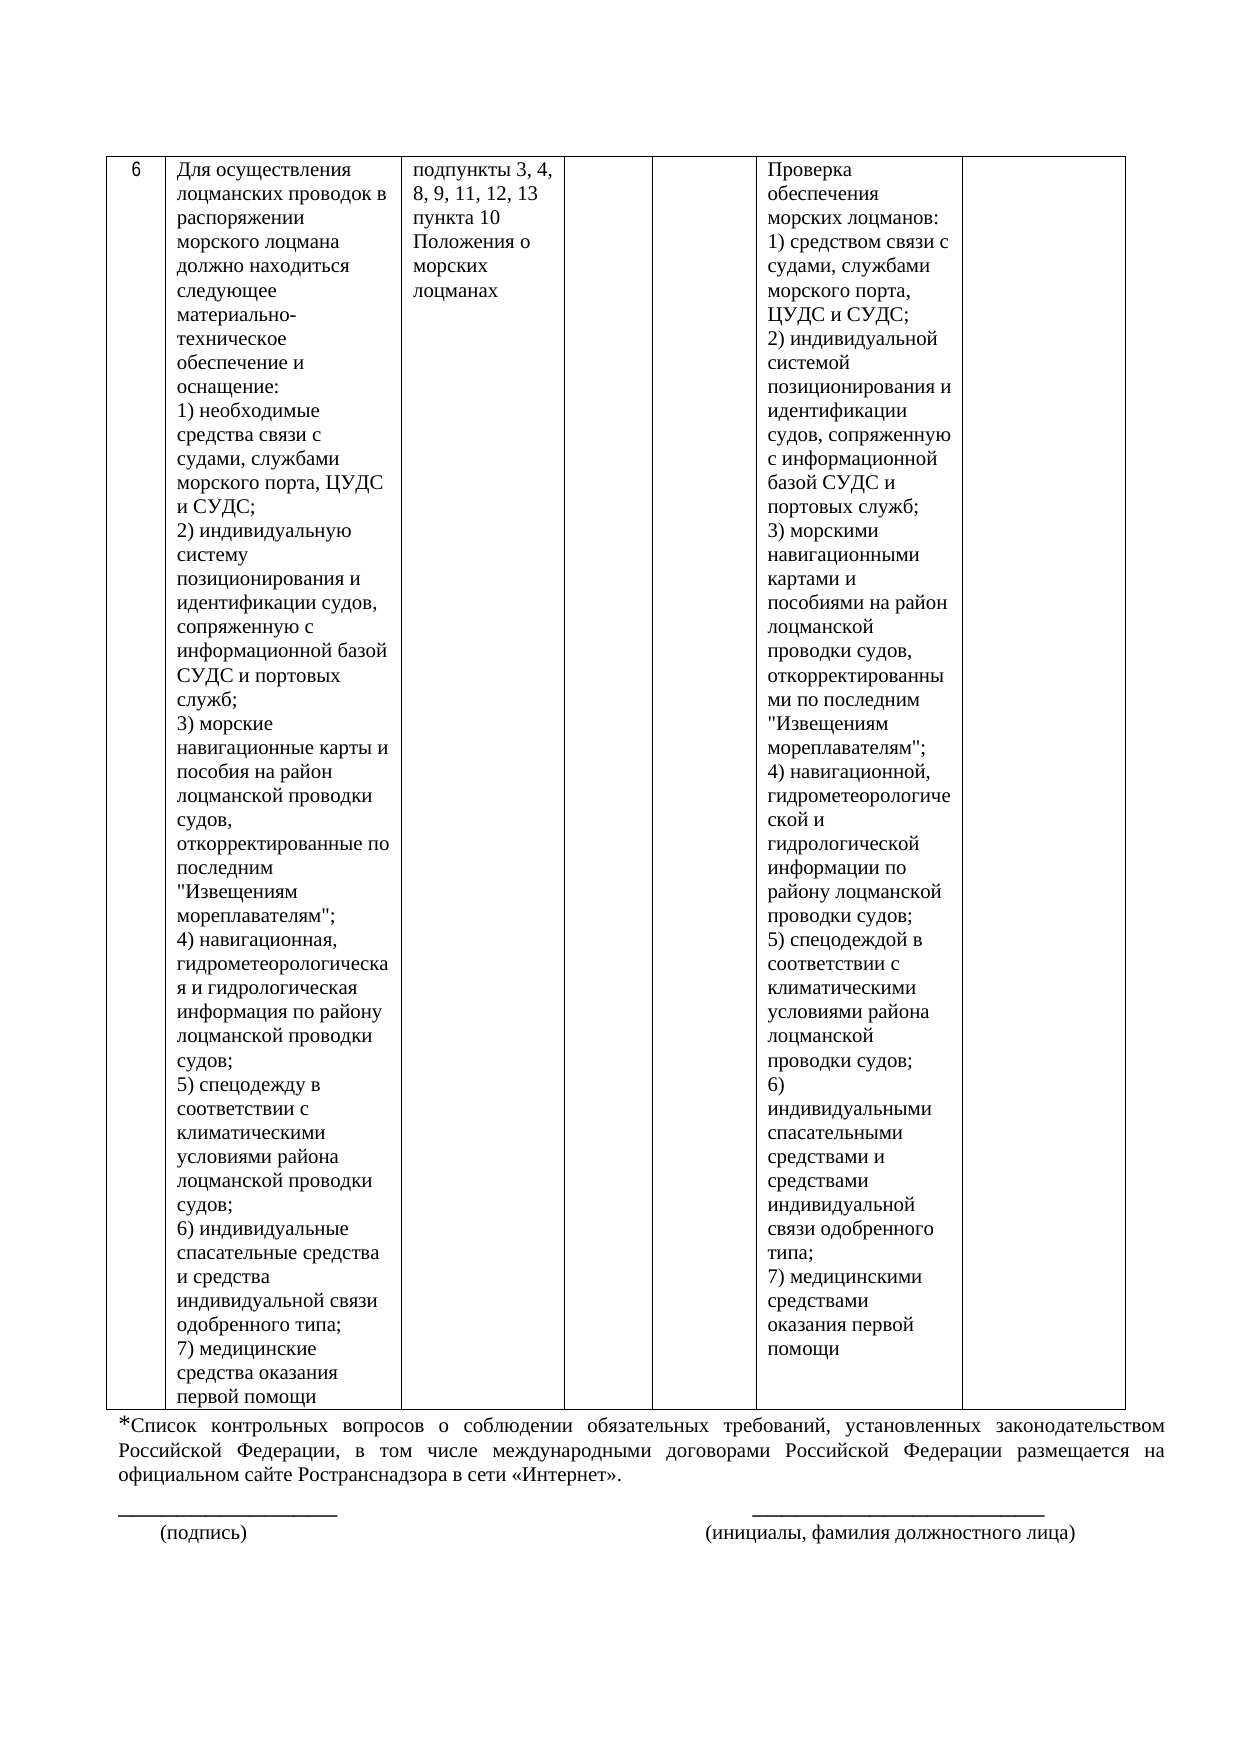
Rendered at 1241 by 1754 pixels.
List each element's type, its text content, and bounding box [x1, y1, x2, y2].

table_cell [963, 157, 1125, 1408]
text *Список контрольных вопросов о соблюдении обязательных требований, установленных законодательством Российской Федерации, в том числе международными договорами Российской Федерации размещается на официальном сайте Ространснадзора в сети «Интернет». [118, 1409, 1167, 1486]
text _______________ ____________________ [118, 1486, 1167, 1520]
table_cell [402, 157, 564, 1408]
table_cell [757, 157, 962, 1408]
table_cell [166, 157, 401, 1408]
text (подпись) (инициалы, фамилия должностного лица) [118, 1520, 1167, 1544]
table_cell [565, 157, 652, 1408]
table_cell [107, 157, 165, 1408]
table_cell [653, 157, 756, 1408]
